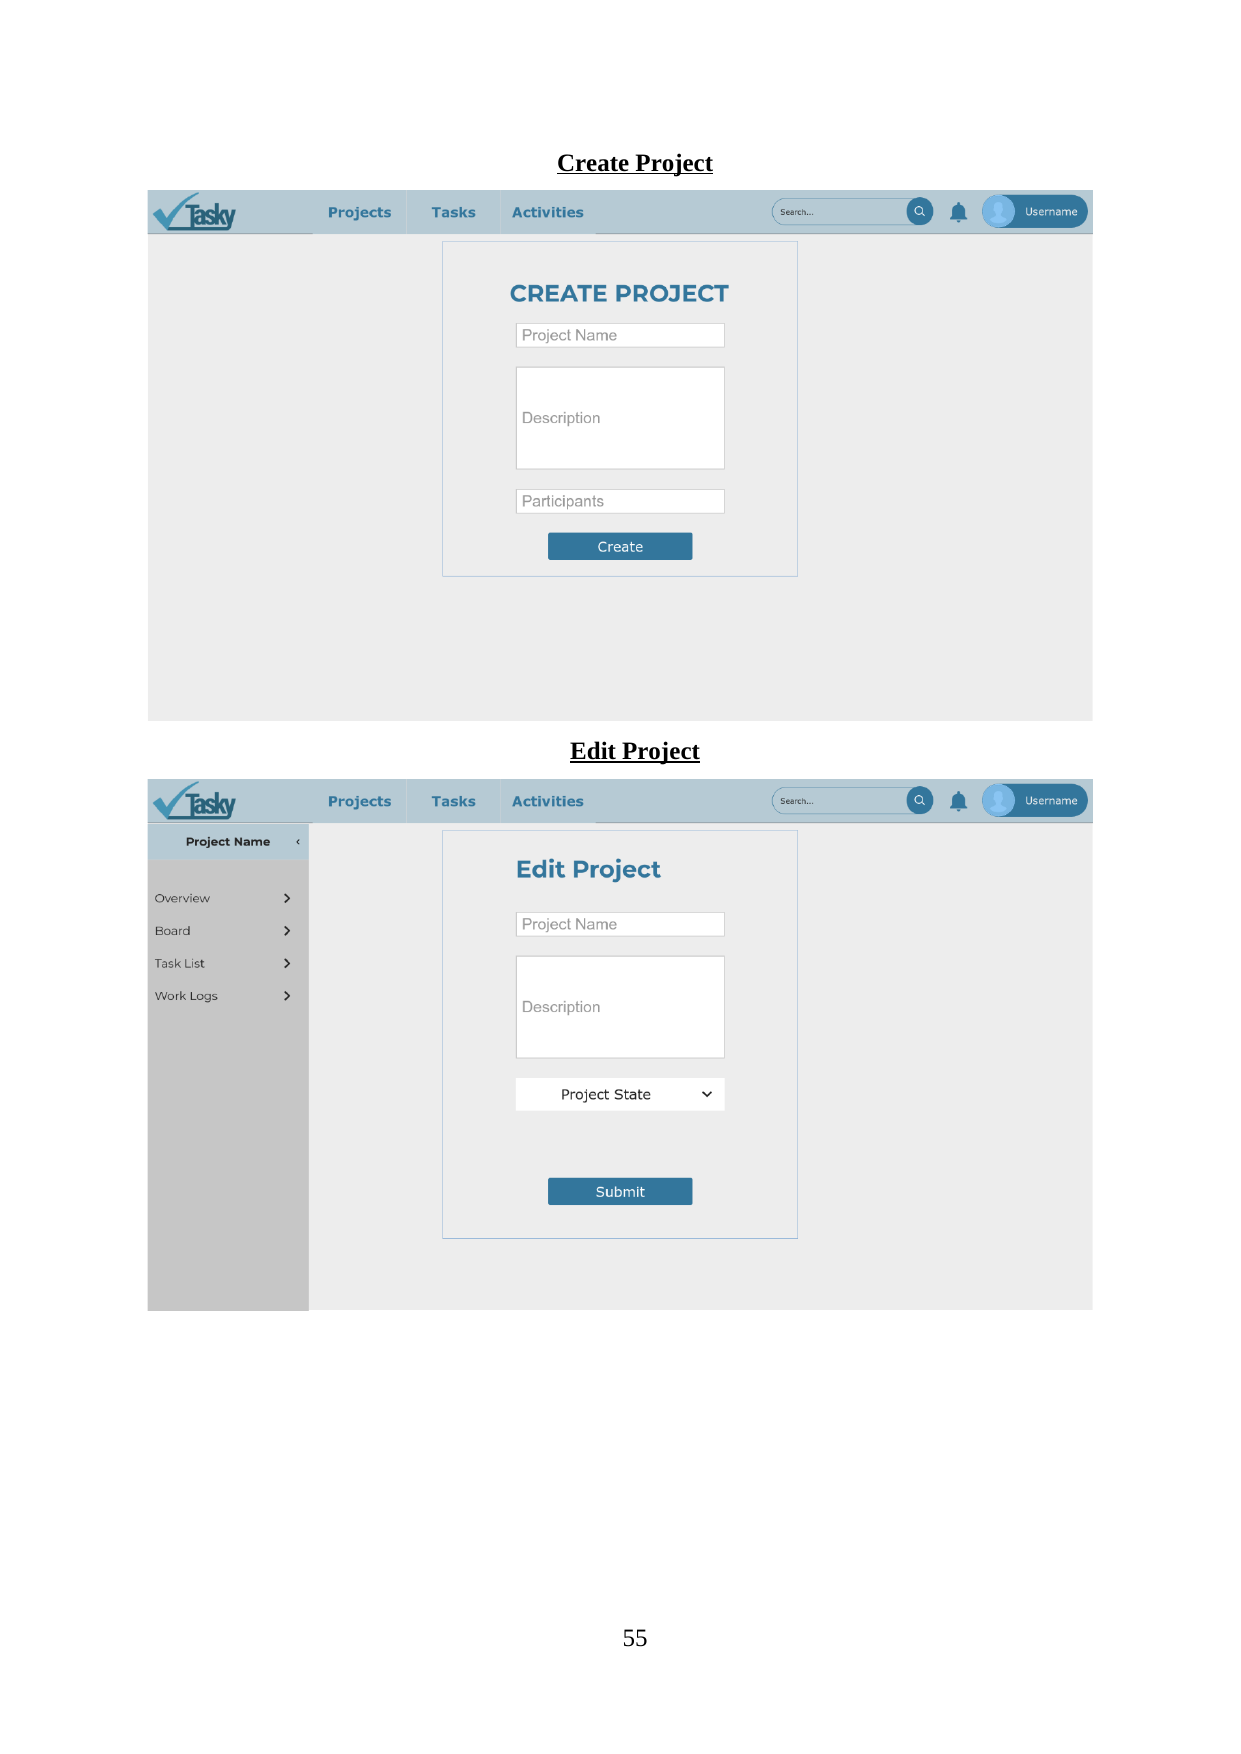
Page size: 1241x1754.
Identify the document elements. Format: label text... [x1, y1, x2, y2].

picture [147, 190, 1093, 722]
text Edit Project [148, 736, 1093, 779]
picture [147, 779, 1093, 1311]
text Create Project [148, 148, 1093, 190]
